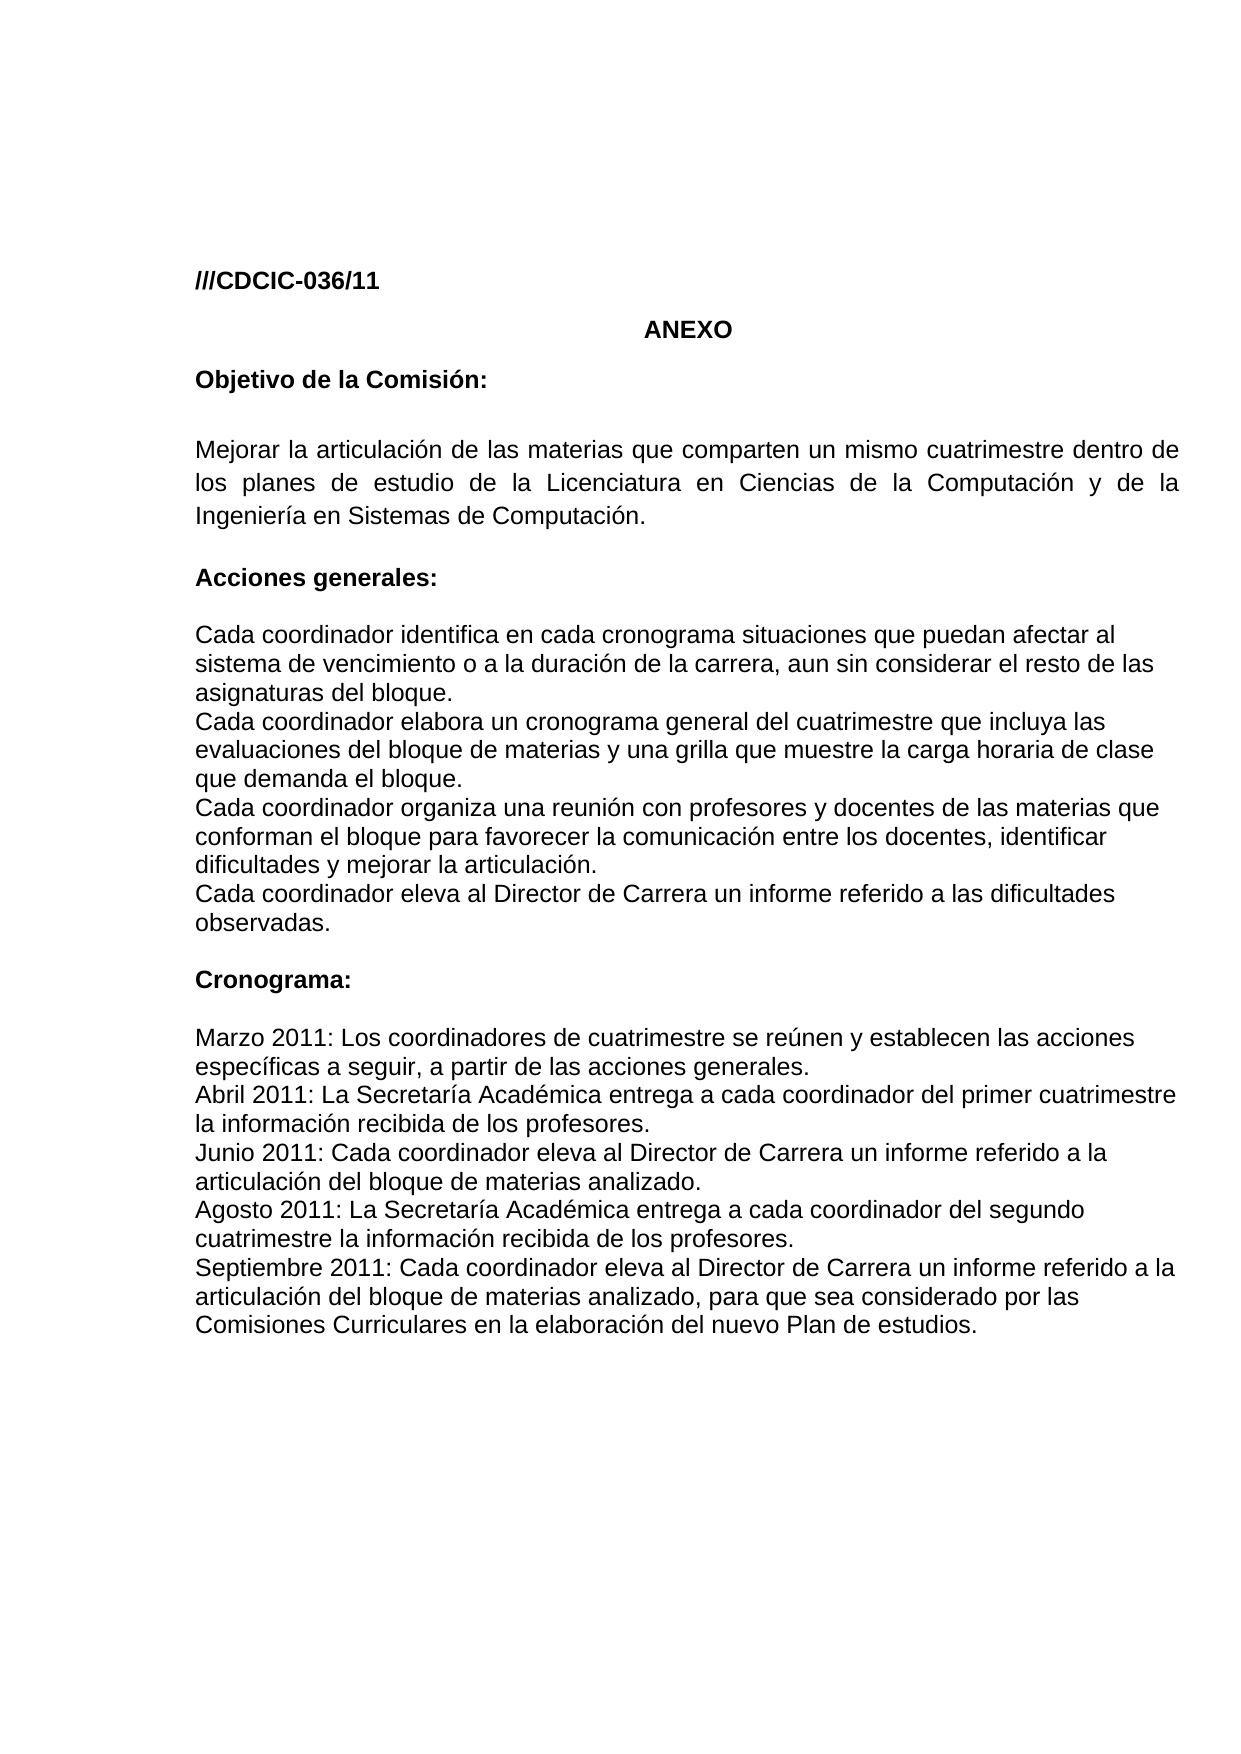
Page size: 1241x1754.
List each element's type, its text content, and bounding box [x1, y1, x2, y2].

text ///CDCIC-036/11 [195, 266, 1181, 294]
text Cada coordinador eleva al Director de Carrera un informe referido a las dificultades observadas. [195, 879, 1181, 937]
text Cada coordinador elabora un cronograma general del cuatrimestre que incluya las evaluaciones del bloque de materias y una grilla que muestre la carga horaria de clase que demanda el bloque. [195, 707, 1181, 793]
text Cada coordinador identifica en cada cronograma situaciones que puedan afectar al sistema de vencimiento o a la duración de la carrera, aun sin considerar el resto de las asignaturas del bloque. [195, 620, 1181, 707]
text Cronograma: [195, 965, 1181, 994]
subtitle Mejorar la articulación de las materias que comparten un mismo cuatrimestre dentro de los planes de estudio de la Licenciatura en Ciencias de la Computación y de la Ingeniería en Sistemas de Computación. [195, 435, 1181, 530]
text Acciones generales: [195, 563, 1181, 592]
text Junio 2011: Cada coordinador eleva al Director de Carrera un informe referido a la articulación del bloque de materias analizado. [195, 1138, 1181, 1195]
text Agosto 2011: La Secretaría Académica entrega a cada coordinador del segundo cuatrimestre la información recibida de los profesores. [195, 1195, 1181, 1253]
text Septiembre 2011: Cada coordinador eleva al Director de Carrera un informe referido a la articulación del bloque de materias analizado, para que sea considerado por las Comisiones Curriculares en la elaboración del nuevo Plan de estudios. [195, 1253, 1181, 1339]
text Cada coordinador organiza una reunión con profesores y docentes de las materias que conforman el bloque para favorecer la comunicación entre los docentes, identificar dificultades y mejorar la articulación. [195, 793, 1181, 879]
text Abril 2011: La Secretaría Académica entrega a cada coordinador del primer cuatrimestre la información recibida de los profesores. [195, 1080, 1181, 1138]
text Marzo 2011: Los coordinadores de cuatrimestre se reúnen y establecen las acciones específicas a seguir, a partir de las acciones generales. [195, 1023, 1181, 1080]
text ANEXO [195, 315, 1181, 344]
text Objetivo de la Comisión: [195, 365, 1181, 394]
